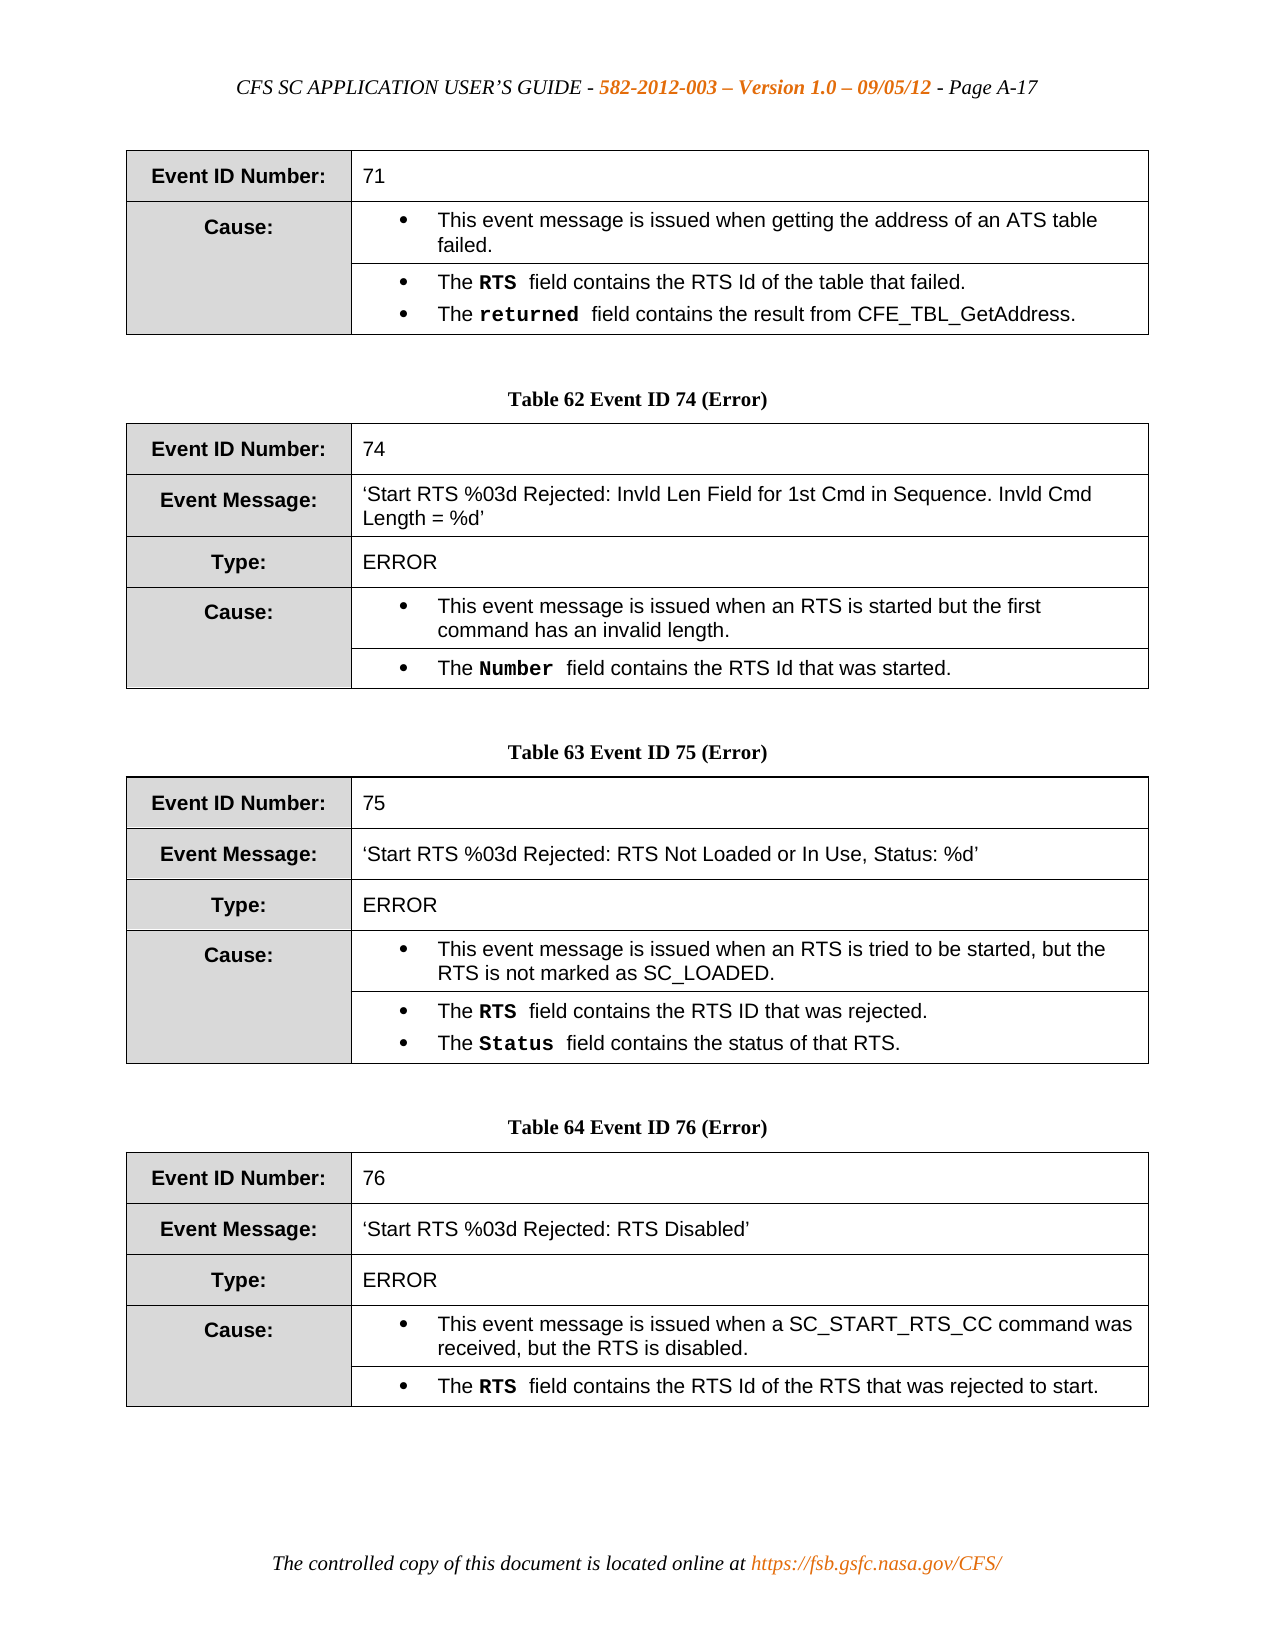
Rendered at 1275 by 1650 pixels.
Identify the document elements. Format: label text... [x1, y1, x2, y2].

table_cell This event message is issued when getting the address of an ATS table failed. [352, 202, 1148, 263]
table_cell The RTS field contains the RTS Id of the RTS that was rejected to start. [352, 1367, 1148, 1406]
table_header 76 [352, 1153, 1148, 1203]
table_cell This event message is issued when a SC_START_RTS_CC command was received, but the RTS is disabled. [352, 1306, 1148, 1366]
table_cell ‘Start RTS %03d Rejected: Invld Len Field for 1st Cmd in Sequence. Invld Cmd Length = %d’ [352, 475, 1148, 536]
table_cell ERROR [352, 1255, 1148, 1305]
table_cell The RTS field contains the RTS ID that was rejected. The Status field contains the status of that RTS. [352, 992, 1148, 1063]
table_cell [352, 264, 1148, 334]
table_cell Type: [127, 1255, 351, 1305]
table_header Event ID Number: [127, 151, 351, 201]
text Table 63 Event ID 75 (Error) [187, 740, 1087, 764]
table_cell Type: [127, 537, 351, 587]
table_cell ERROR [352, 880, 1148, 929]
table_cell Cause: [127, 1306, 351, 1406]
text Table 62 Event ID 74 (Error) [187, 386, 1087, 411]
table_cell Cause: [127, 931, 351, 1063]
table_cell Event Message: [127, 829, 351, 878]
table_cell Cause: [127, 588, 351, 687]
table_cell The Number field contains the RTS Id that was started. [352, 649, 1148, 687]
text Table 64 Event ID 76 (Error) [187, 1115, 1087, 1139]
table_cell This event message is issued when an RTS is tried to be started, but the RTS is not marked as SC_LOADED. [352, 931, 1148, 991]
table_header Event ID Number: [127, 424, 351, 474]
table_cell ERROR [352, 537, 1148, 587]
table_header 71 [352, 151, 1148, 201]
table_cell ‘Start RTS %03d Rejected: RTS Disabled’ [352, 1204, 1148, 1254]
table_cell Type: [127, 880, 351, 929]
table_cell This event message is issued when an RTS is started but the first command has an invalid length. [352, 588, 1148, 648]
table_cell Event Message: [127, 1204, 351, 1254]
table_cell ‘Start RTS %03d Rejected: RTS Not Loaded or In Use, Status: %d’ [352, 829, 1148, 878]
table_header 75 [352, 778, 1148, 827]
table_cell Event Message: [127, 475, 351, 536]
table_header Event ID Number: [127, 1153, 351, 1203]
table_header 74 [352, 424, 1148, 474]
table_cell Cause: [127, 202, 351, 334]
table_header Event ID Number: [127, 778, 351, 827]
